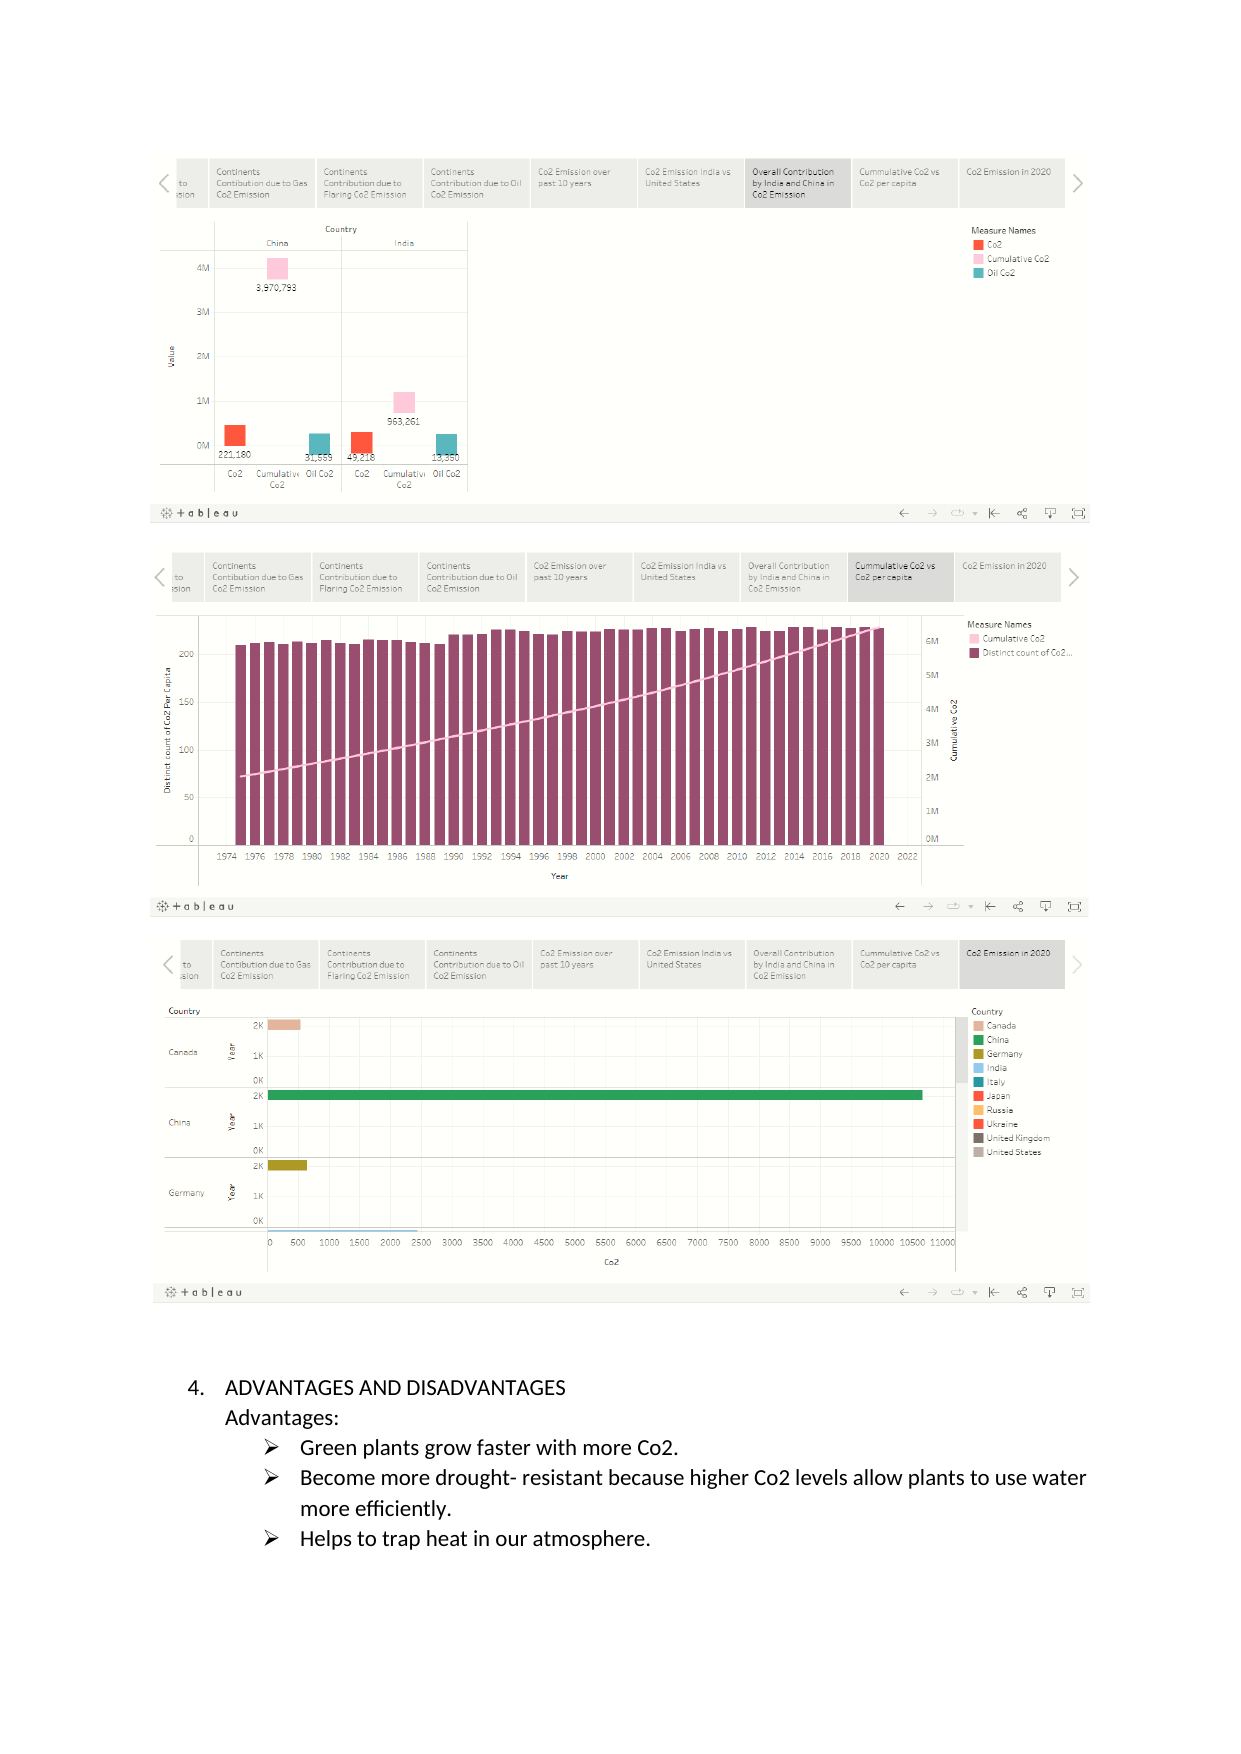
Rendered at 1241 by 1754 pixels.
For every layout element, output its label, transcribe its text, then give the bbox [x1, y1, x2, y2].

list ADVANTAGES AND DISADVANTAGES [187, 1373, 1090, 1401]
picture [150, 150, 1091, 523]
list Green plants grow faster with more Co2. [262, 1433, 1090, 1461]
picture [150, 541, 1091, 919]
list Become more drought- resistant because higher Co2 levels allow plants to use water more efficiently. [262, 1463, 1090, 1522]
list Helps to trap heat in our atmosphere. [262, 1524, 1090, 1552]
list Advantages: [225, 1403, 1090, 1431]
picture [150, 937, 1091, 1307]
